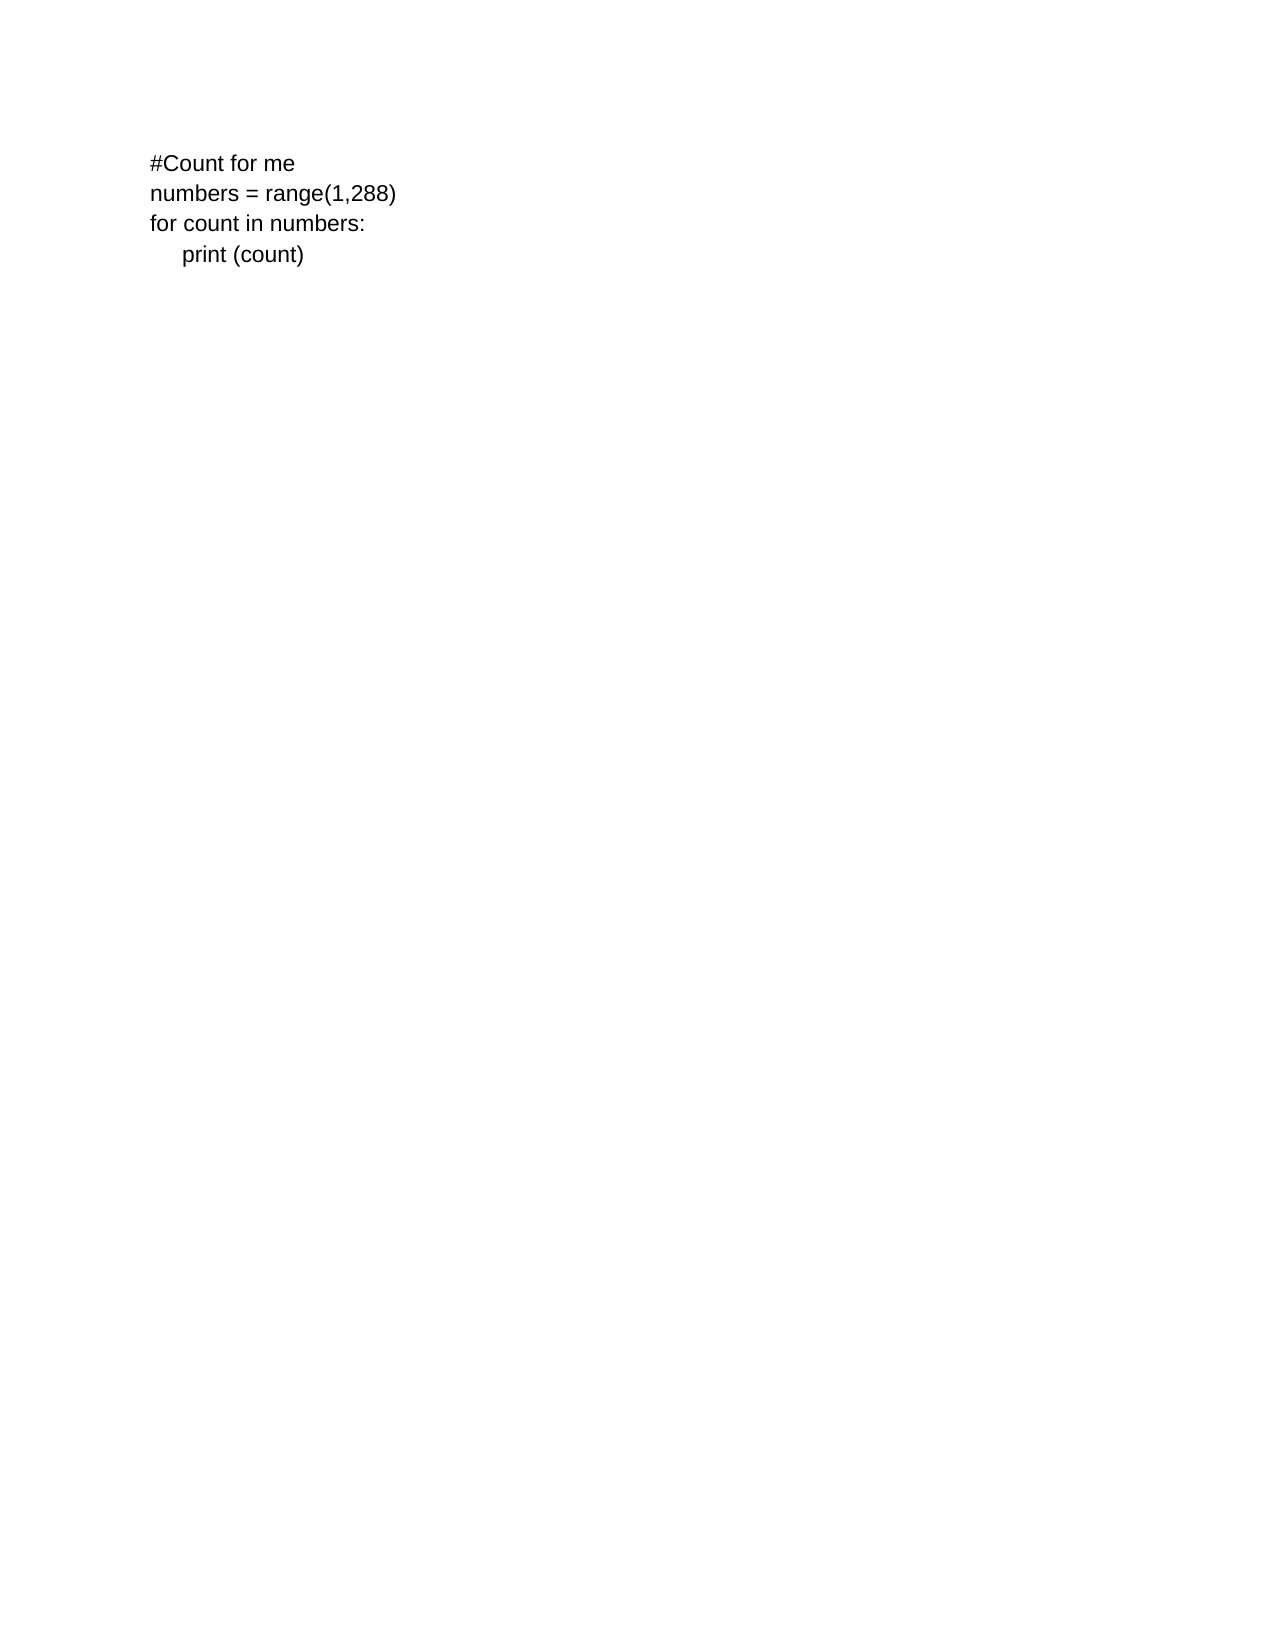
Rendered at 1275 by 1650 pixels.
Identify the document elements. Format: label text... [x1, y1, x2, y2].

text numbers = range(1,288) [150, 180, 1125, 207]
text print (count) [150, 241, 1125, 267]
text for count in numbers: [150, 210, 1125, 237]
text #Count for me [150, 150, 1125, 176]
